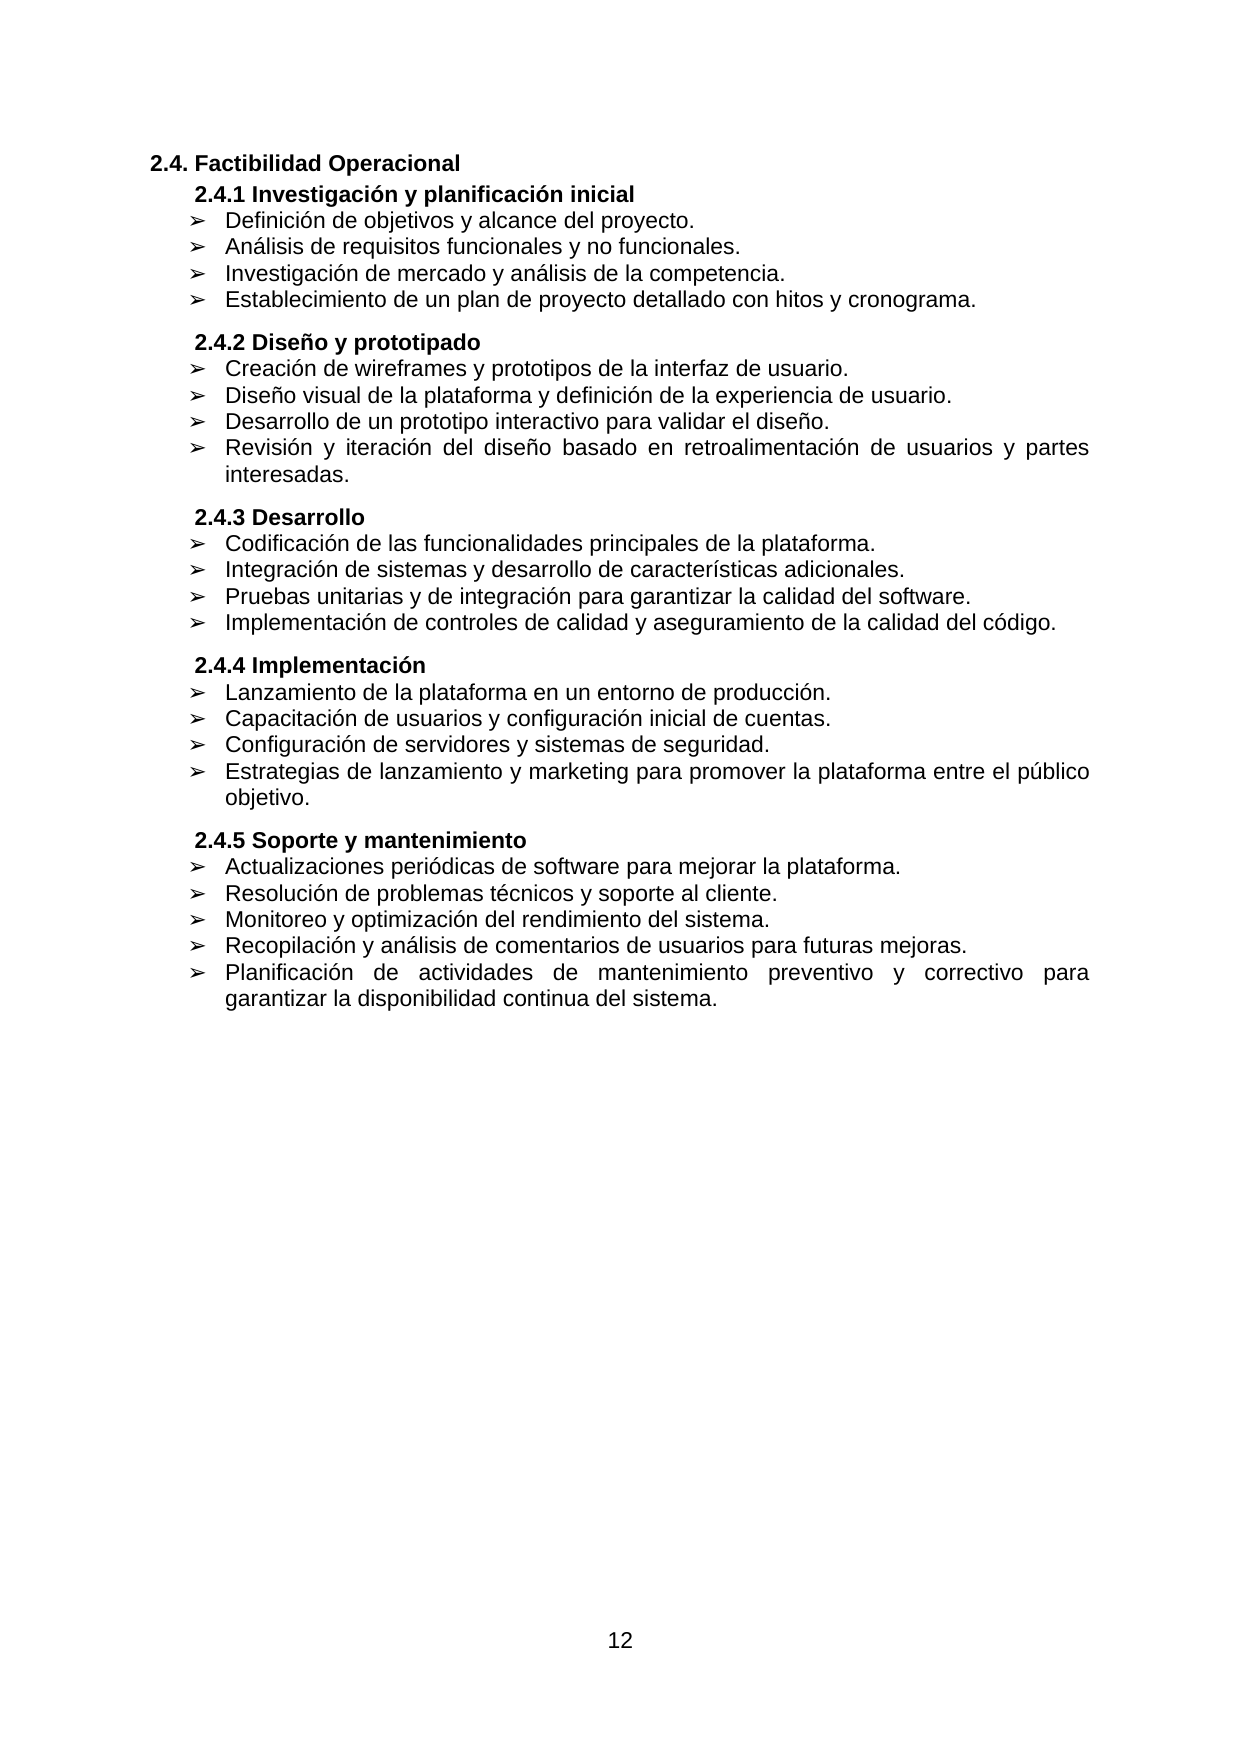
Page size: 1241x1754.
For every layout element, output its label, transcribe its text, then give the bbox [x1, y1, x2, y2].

subtitle 2.4.3 Desarrollo [194, 504, 1090, 530]
subtitle 2.4.1 Investigación y planificación inicial [194, 181, 1090, 207]
list Lanzamiento de la plataforma en un entorno de producción. [187, 678, 1090, 705]
list Análisis de requisitos funcionales y no funcionales. [187, 233, 1090, 259]
list Revisión y iteración del diseño basado en retroalimentación de usuarios y partes interesadas. [187, 434, 1090, 487]
list Resolución de problemas técnicos y soporte al cliente. [187, 880, 1090, 906]
list Codificación de las funcionalidades principales de la plataforma. [187, 530, 1090, 556]
list Diseño visual de la plataforma y definición de la experiencia de usuario. [187, 382, 1090, 408]
list Definición de objetivos y alcance del proyecto. [187, 207, 1090, 233]
list Planificación de actividades de mantenimiento preventivo y correctivo para garantizar la disponibilidad continua del sistema. [187, 959, 1090, 1011]
list Recopilación y análisis de comentarios de usuarios para futuras mejoras. [187, 932, 1090, 959]
list Desarrollo de un prototipo interactivo para validar el diseño. [187, 408, 1090, 434]
list Capacitación de usuarios y configuración inicial de cuentas. [187, 705, 1090, 731]
subtitle 2.4.5 Soporte y mantenimiento [194, 827, 1090, 853]
list Establecimiento de un plan de proyecto detallado con hitos y cronograma. [187, 286, 1090, 312]
subtitle Factibilidad Operacional [150, 150, 1090, 176]
list Configuración de servidores y sistemas de seguridad. [187, 731, 1090, 758]
list Implementación de controles de calidad y aseguramiento de la calidad del código. [187, 609, 1090, 636]
list Estrategias de lanzamiento y marketing para promover la plataforma entre el público objetivo. [187, 758, 1090, 810]
list Creación de wireframes y prototipos de la interfaz de usuario. [187, 355, 1090, 382]
subtitle 2.4.4 Implementación [194, 652, 1090, 678]
list Monitoreo y optimización del rendimiento del sistema. [187, 906, 1090, 932]
list Actualizaciones periódicas de software para mejorar la plataforma. [187, 853, 1090, 880]
subtitle 2.4.2 Diseño y prototipado [194, 329, 1090, 355]
list Integración de sistemas y desarrollo de características adicionales. [187, 556, 1090, 583]
list Pruebas unitarias y de integración para garantizar la calidad del software. [187, 583, 1090, 609]
list Investigación de mercado y análisis de la competencia. [187, 259, 1090, 286]
